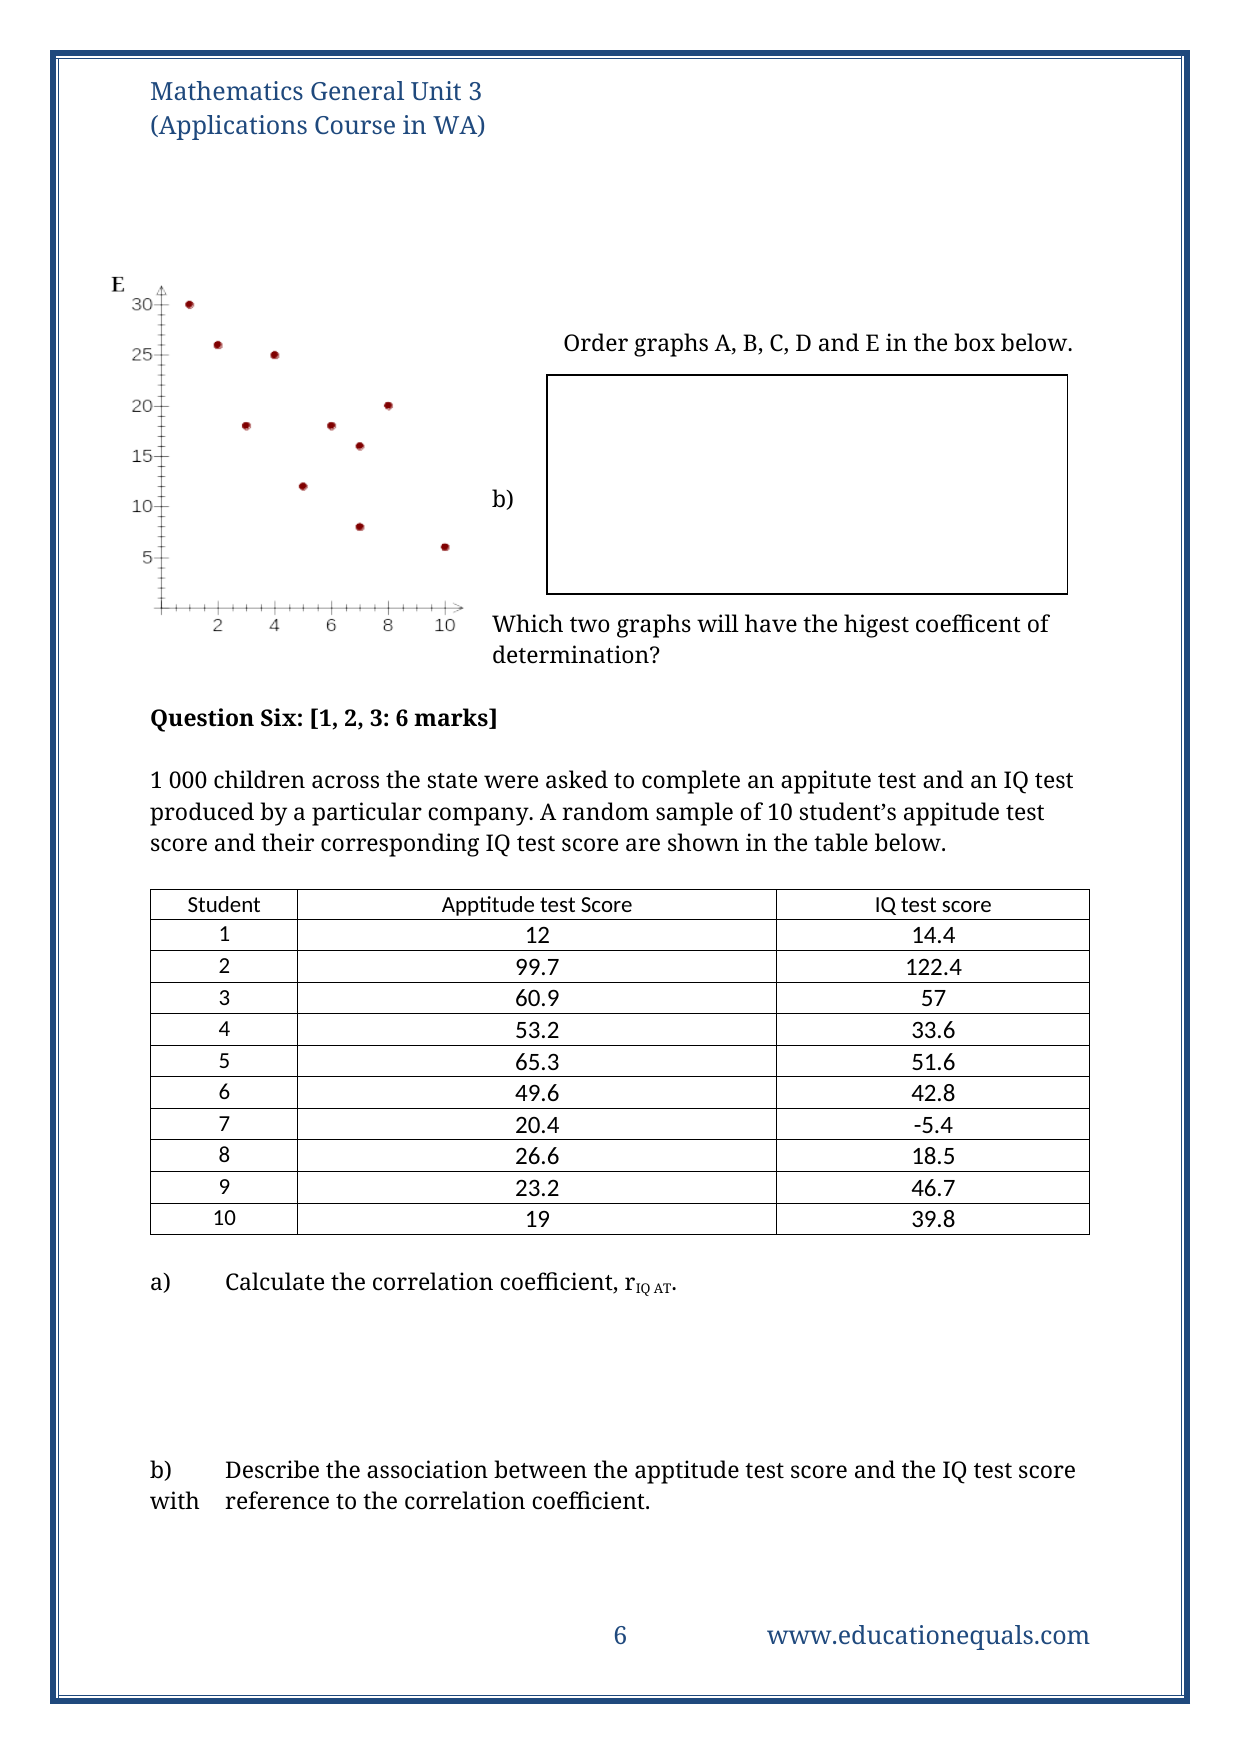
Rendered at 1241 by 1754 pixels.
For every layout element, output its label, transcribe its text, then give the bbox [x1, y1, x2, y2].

table_cell 39.8 [777, 1204, 1089, 1234]
text Question Six: [1, 2, 3: 6 marks] [150, 702, 1090, 733]
table_cell 53.2 [298, 1014, 776, 1045]
table_cell 8 [151, 1140, 297, 1171]
table_cell 2 [151, 951, 297, 982]
text b) Describe the association between the apptitude test score and the IQ test score with reference to the correlation coefficient. [150, 1454, 1090, 1516]
table_cell 122.4 [777, 951, 1089, 982]
table_cell 99.7 [298, 951, 776, 982]
table_cell 23.2 [298, 1172, 776, 1202]
table_cell 49.6 [298, 1077, 776, 1108]
table_cell 20.4 [298, 1109, 776, 1139]
table_cell 4 [151, 1014, 297, 1045]
table_cell 18.5 [777, 1140, 1089, 1171]
table_cell 19 [298, 1204, 776, 1234]
table_cell 10 [151, 1204, 297, 1234]
text 1 000 children across the state were asked to complete an appitute test and an IQ test produced by a particular company. A random sample of 10 student’s appitude test score and their corresponding IQ test score are shown in the table below. [150, 764, 1090, 858]
table_cell 1 [151, 920, 297, 950]
table_cell 65.3 [298, 1046, 776, 1076]
text a) Calculate the correlation coefficient, rIQ AT. [150, 1266, 1090, 1298]
text Order graphs A, B, C, D and E in the box below. [163, 327, 1090, 358]
table_cell 26.6 [298, 1140, 776, 1171]
table_cell 5 [151, 1046, 297, 1076]
table_cell 51.6 [777, 1046, 1089, 1076]
table_cell 7 [151, 1109, 297, 1139]
table_cell 3 [151, 983, 297, 1013]
table_header Apptitude test Score [298, 890, 776, 918]
table_cell 57 [777, 983, 1089, 1013]
table_cell 12 [298, 920, 776, 950]
text b) Which two graphs will have the higest coefficent of determination? [150, 483, 1090, 671]
table_cell 9 [151, 1172, 297, 1202]
table_cell 14.4 [777, 920, 1089, 950]
table_cell 33.6 [777, 1014, 1089, 1045]
table_cell 60.9 [298, 983, 776, 1013]
table_header IQ test score [777, 890, 1089, 918]
table_header Student [151, 890, 297, 918]
table_cell 46.7 [777, 1172, 1089, 1202]
table_cell -5.4 [777, 1109, 1089, 1139]
table_cell 6 [151, 1077, 297, 1108]
table_cell 42.8 [777, 1077, 1089, 1108]
